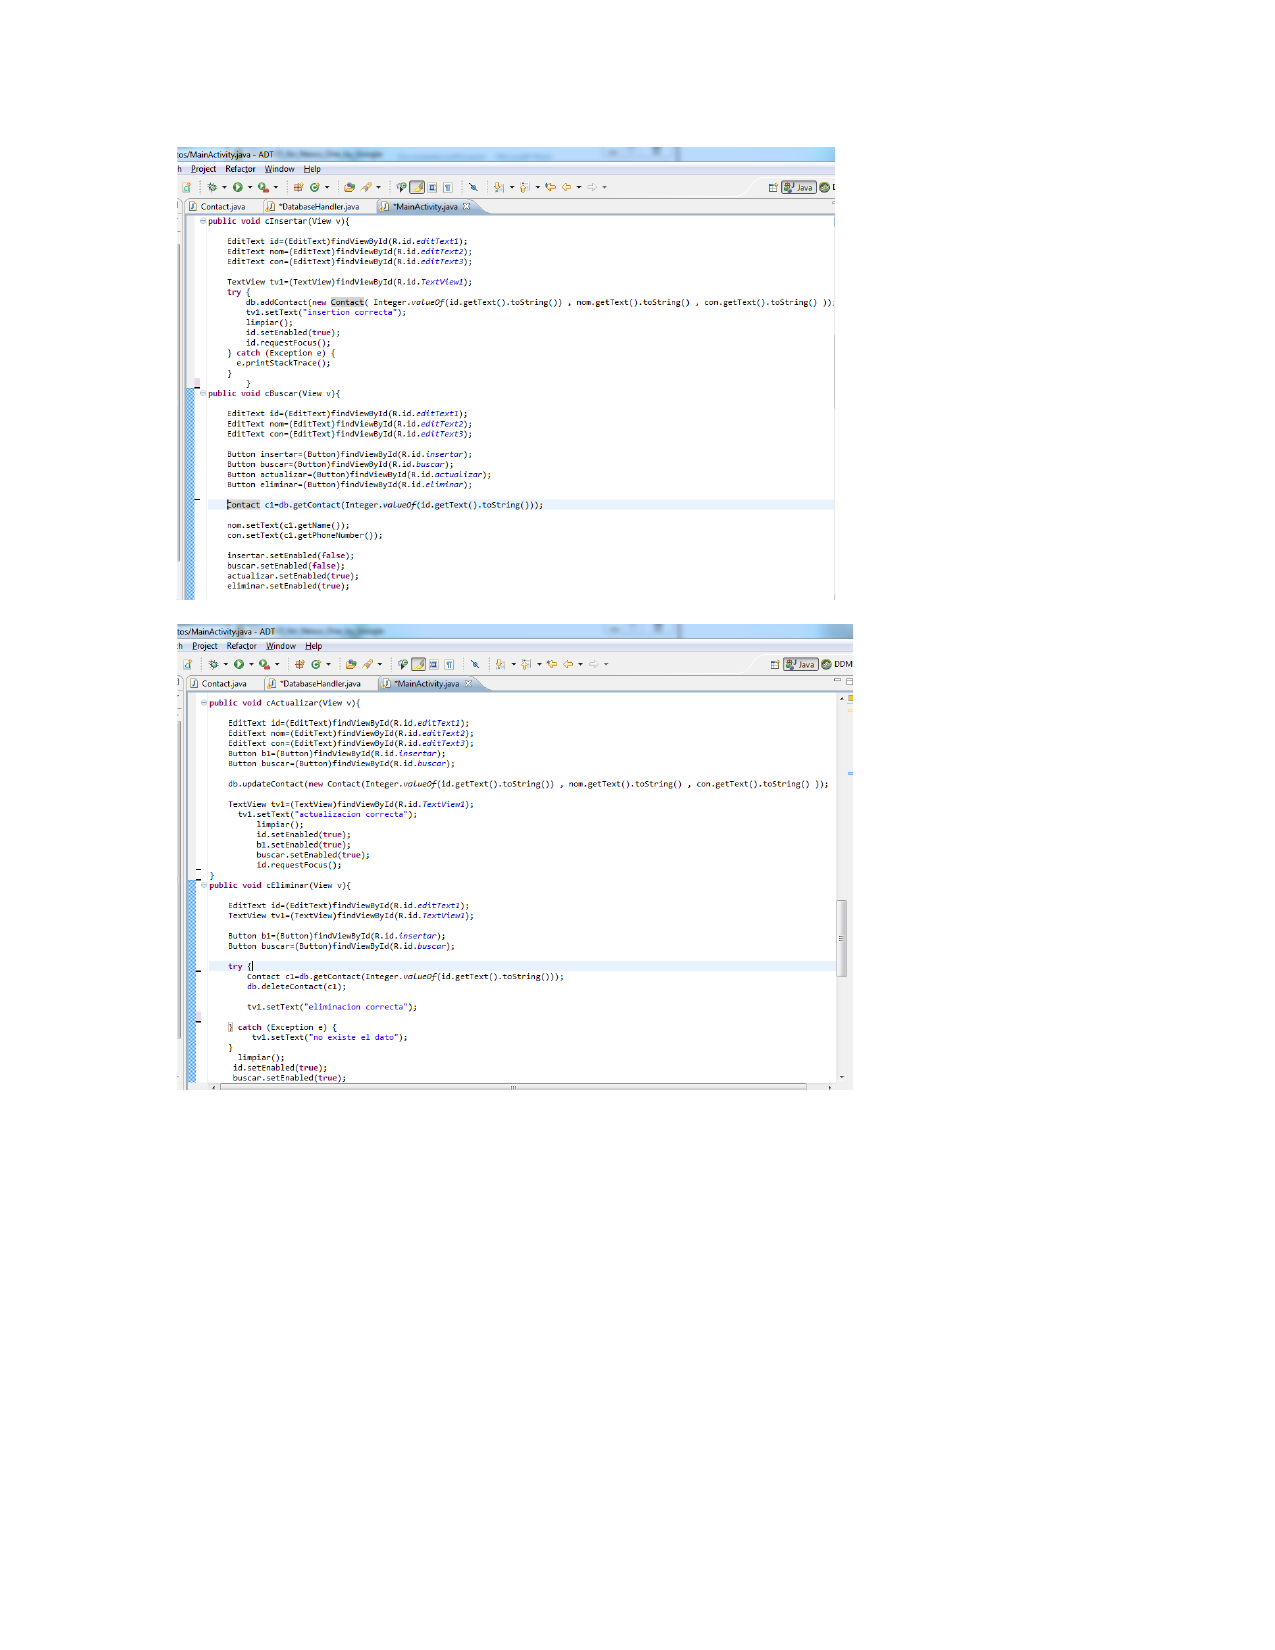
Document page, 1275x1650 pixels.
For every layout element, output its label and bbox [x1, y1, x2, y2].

picture [177, 147, 836, 600]
picture [177, 624, 854, 1090]
